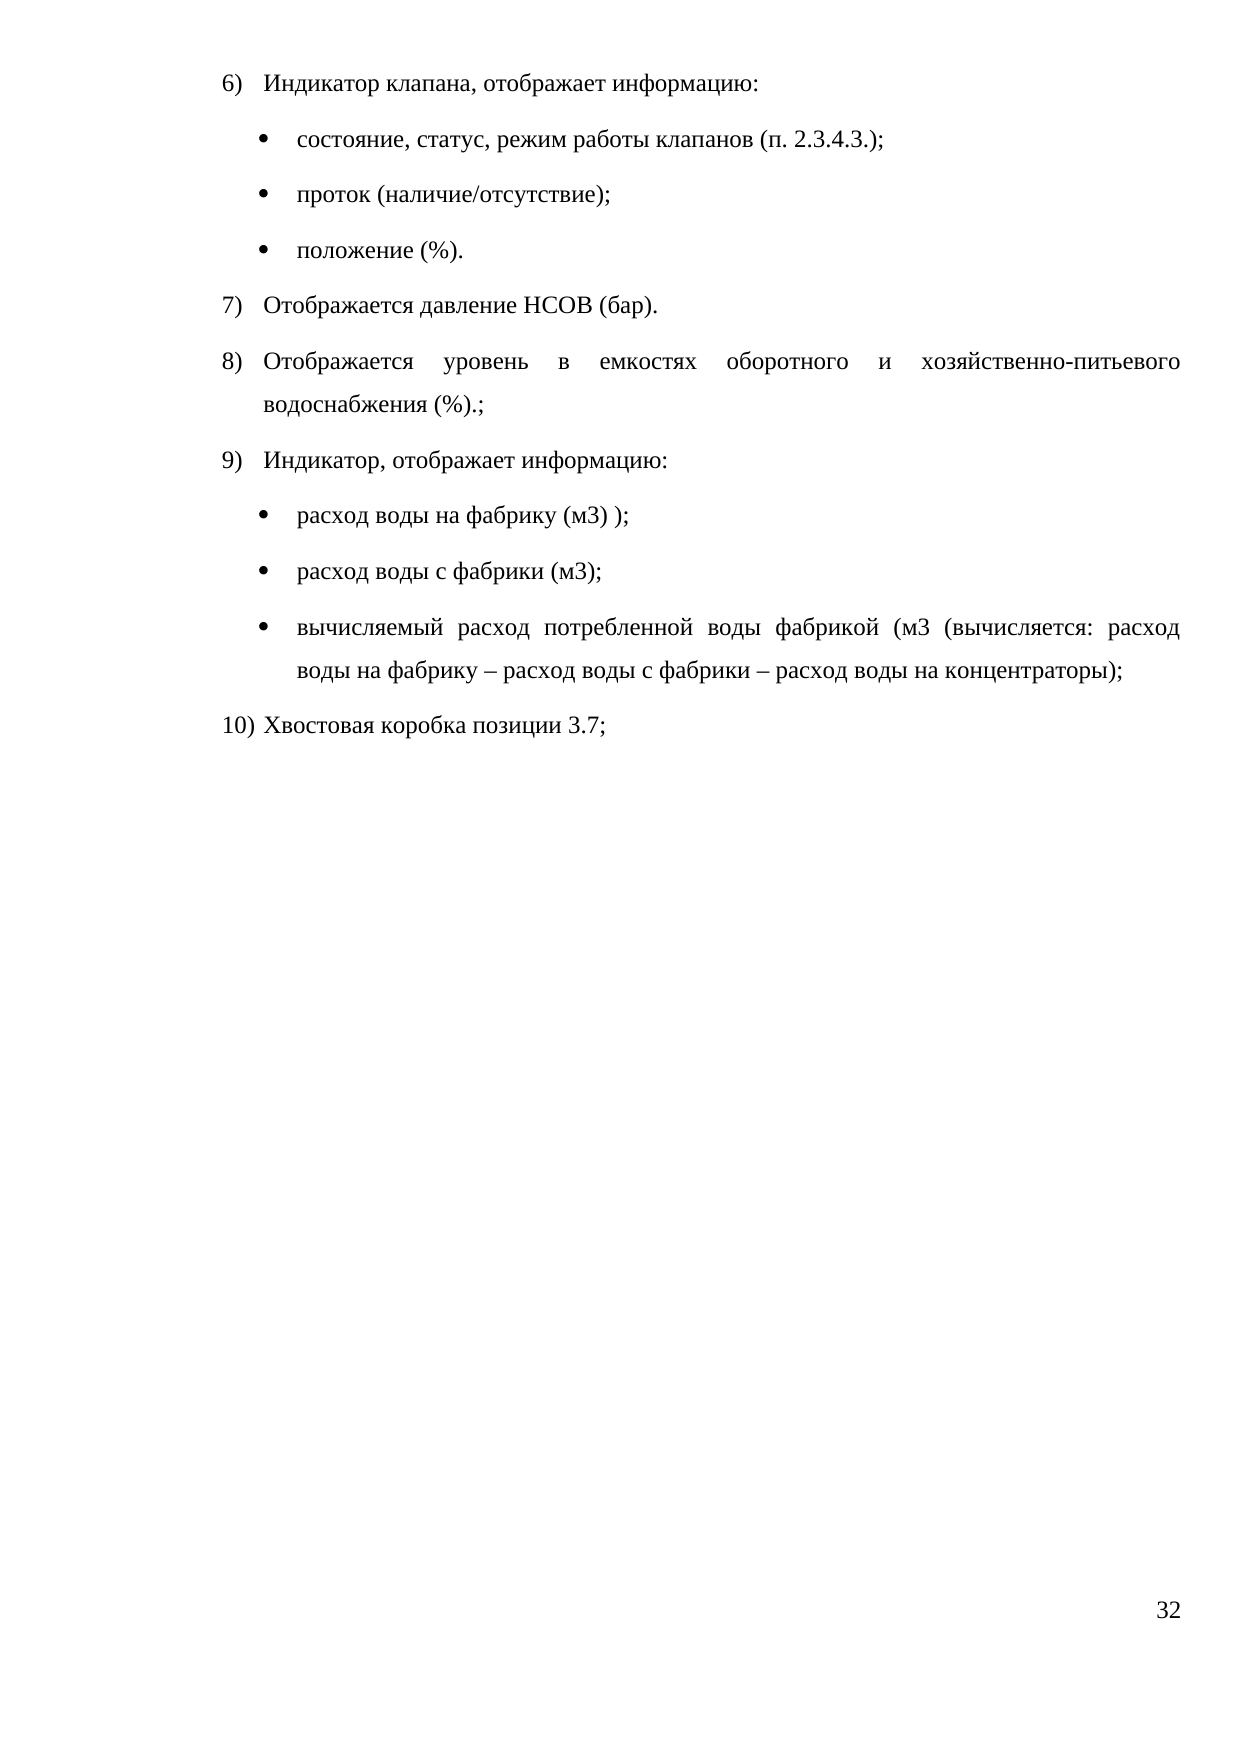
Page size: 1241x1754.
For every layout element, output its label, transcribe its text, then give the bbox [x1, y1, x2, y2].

list Отображается уровень в емкостях оборотного и хозяйственно-питьевого водоснабжения (%).; [222, 346, 1181, 418]
list положение (%). [259, 235, 1181, 264]
list Индикатор, отображает информацию: [222, 445, 1181, 474]
list Индикатор клапана, отображает информацию: [222, 68, 1181, 97]
list Отображается давление НСОВ (бар). [222, 291, 1181, 319]
list Хвостовая коробка позиции 3.7; [222, 711, 1181, 739]
list расход воды с фабрики (м3); [259, 556, 1181, 585]
list проток (наличие/отсутствие); [259, 179, 1181, 208]
list расход воды на фабрику (м3) ); [259, 501, 1181, 529]
list состояние, статус, режим работы клапанов (п. 2.3.4.3.); [259, 124, 1181, 152]
list вычисляемый расход потребленной воды фабрикой (м3 (вычисляется: расход воды на фабрику – расход воды с фабрики – расход воды на концентраторы); [259, 612, 1181, 684]
